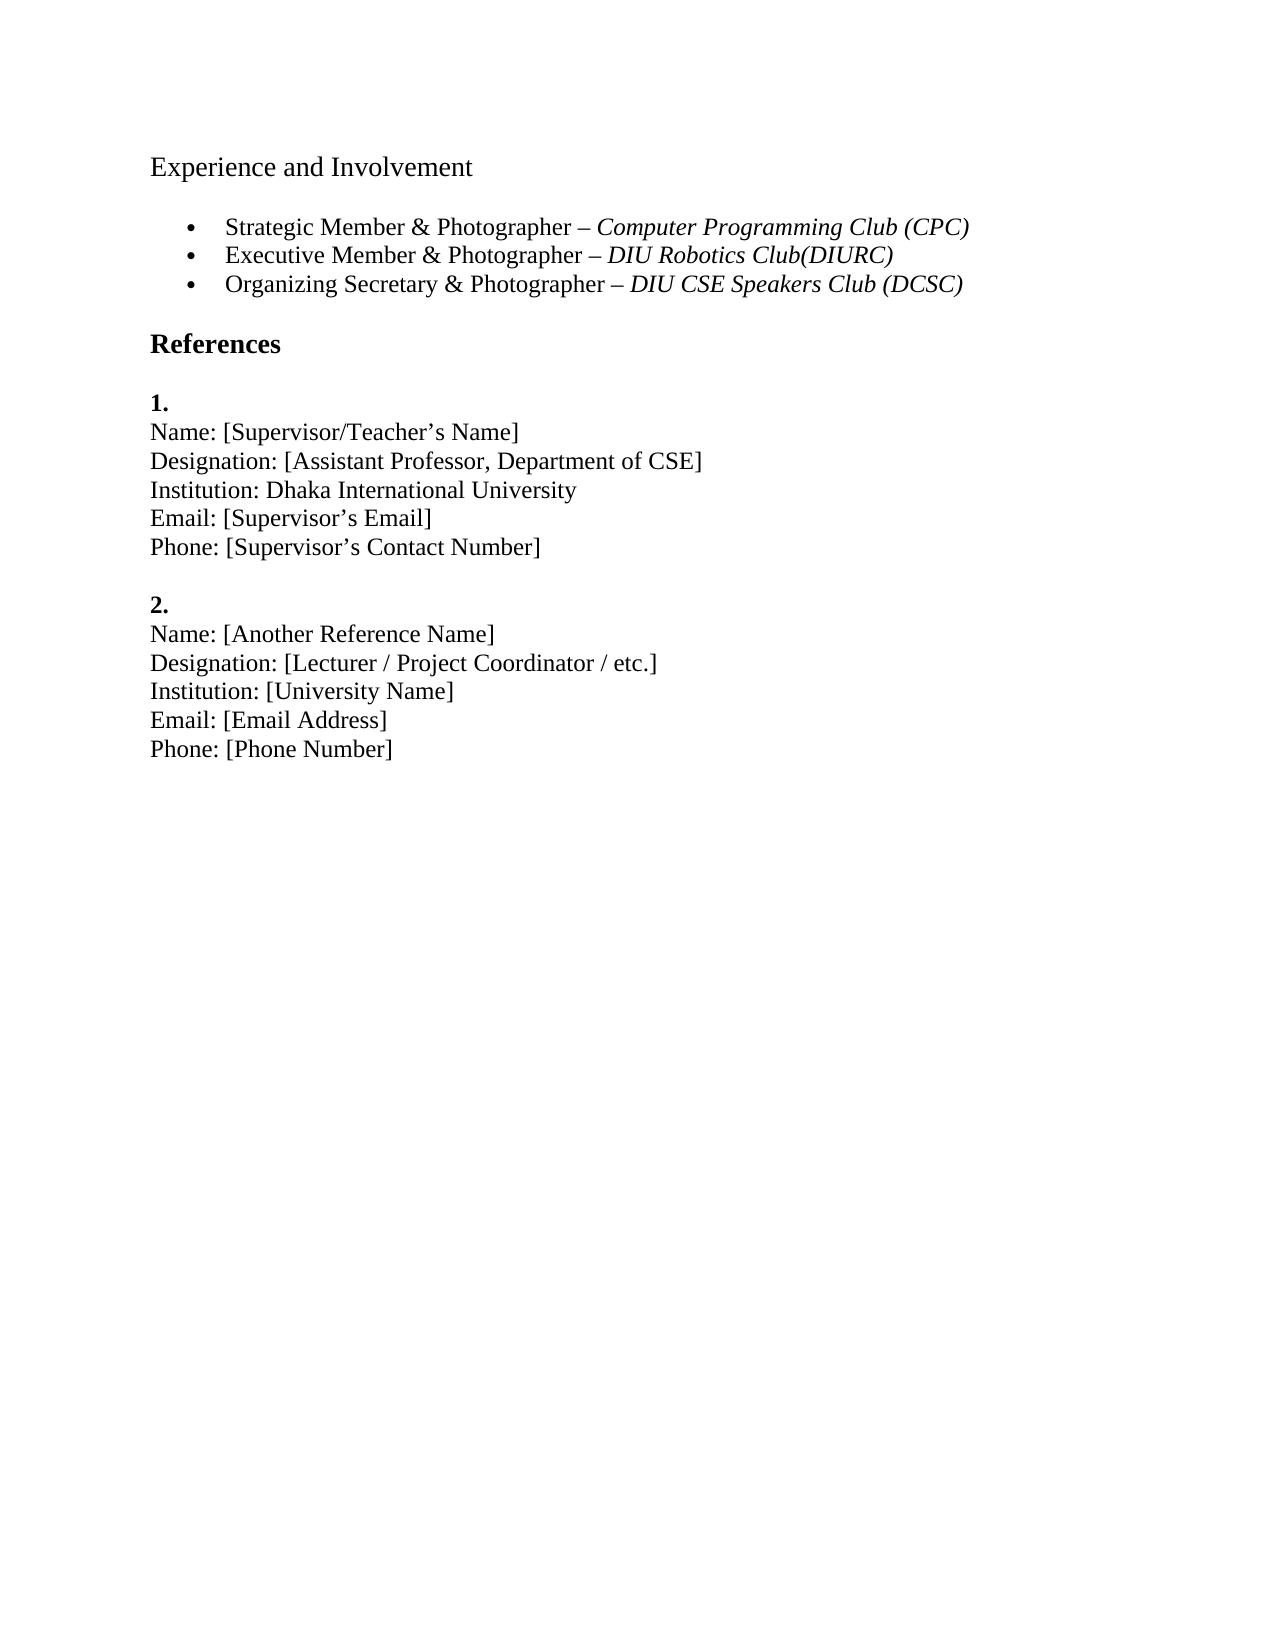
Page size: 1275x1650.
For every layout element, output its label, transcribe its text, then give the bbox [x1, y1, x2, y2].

subtitle References [150, 327, 1125, 359]
text Experience and Involvement [150, 150, 1125, 182]
text 2. Name: [Another Reference Name] Designation: [Lecturer / Project Coordinator / etc.] Institution: [University Name] Email: [Email Address] Phone: [Phone Number] [150, 590, 1125, 763]
list Executive Member & Photographer – DIU Robotics Club(DIURC) [187, 240, 1125, 269]
text 1. Name: [Supervisor/Teacher’s Name] Designation: [Assistant Professor, Department of CSE] Institution: Dhaka International University Email: [Supervisor’s Email] Phone: [Supervisor’s Contact Number] [150, 388, 1125, 561]
list Strategic Member & Photographer – Computer Programming Club (CPC) [187, 212, 1125, 240]
list Organizing Secretary & Photographer – DIU CSE Speakers Club (DCSC) [187, 269, 1125, 298]
